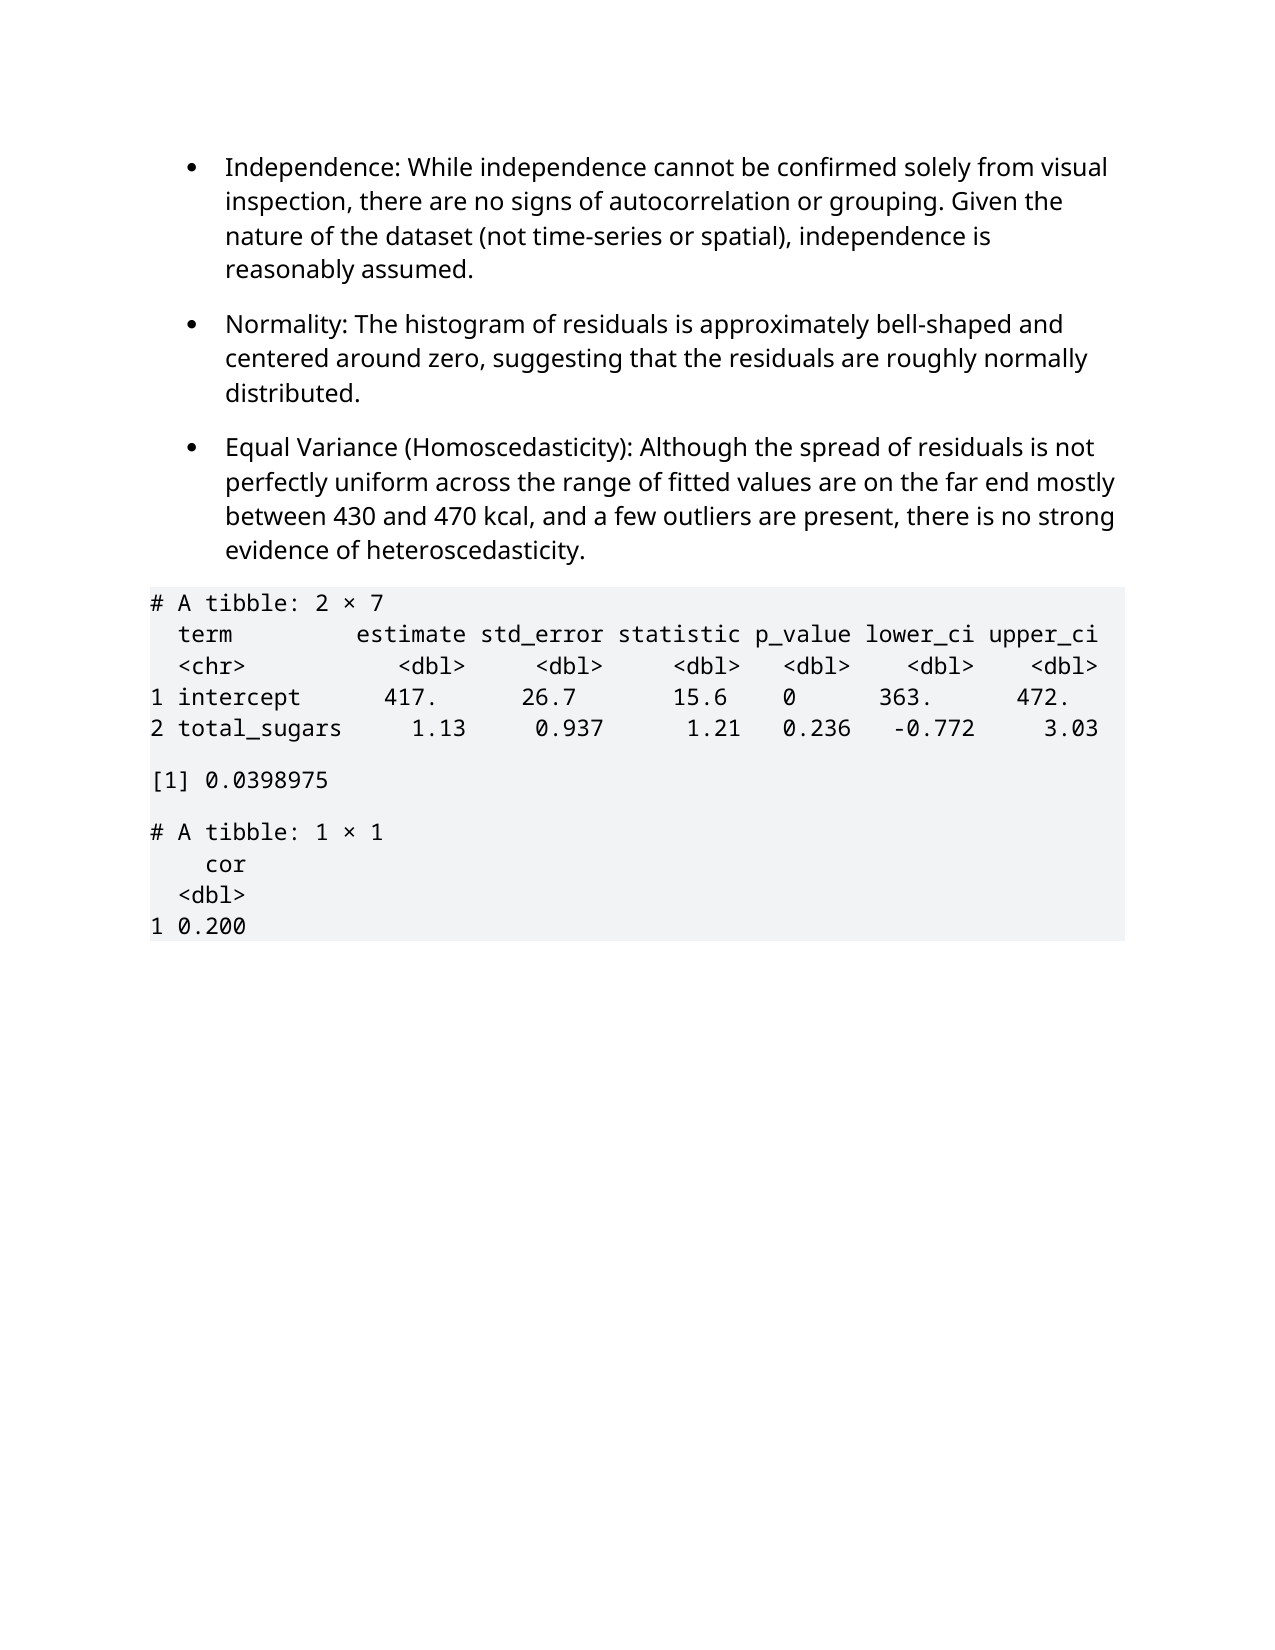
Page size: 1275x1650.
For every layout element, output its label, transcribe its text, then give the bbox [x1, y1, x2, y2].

list Normality: The histogram of residuals is approximately bell-shaped and centered around zero, suggesting that the residuals are roughly normally distributed. [187, 307, 1125, 409]
list Independence: While independence cannot be confirmed solely from visual inspection, there are no signs of autocorrelation or grouping. Given the nature of the dataset (not time-series or spatial), independence is reasonably assumed. [187, 150, 1125, 286]
text [1] 0.0398975 [150, 764, 1125, 796]
text # A tibble: 1 × 1 cor <dbl> 1 0.200 [150, 816, 1125, 941]
text # A tibble: 2 × 7 term estimate std_error statistic p_value lower_ci upper_ci <chr> <dbl> <dbl> <dbl> <dbl> <dbl> <dbl> 1 intercept 417. 26.7 15.6 0 363. 472. 2 total_sugars 1.13 0.937 1.21 0.236 -0.772 3.03 [150, 587, 1125, 743]
list Equal Variance (Homoscedasticity): Although the spread of residuals is not perfectly uniform across the range of fitted values are on the far end mostly between 430 and 470 kcal, and a few outliers are present, there is no strong evidence of heteroscedasticity. [187, 430, 1125, 566]
